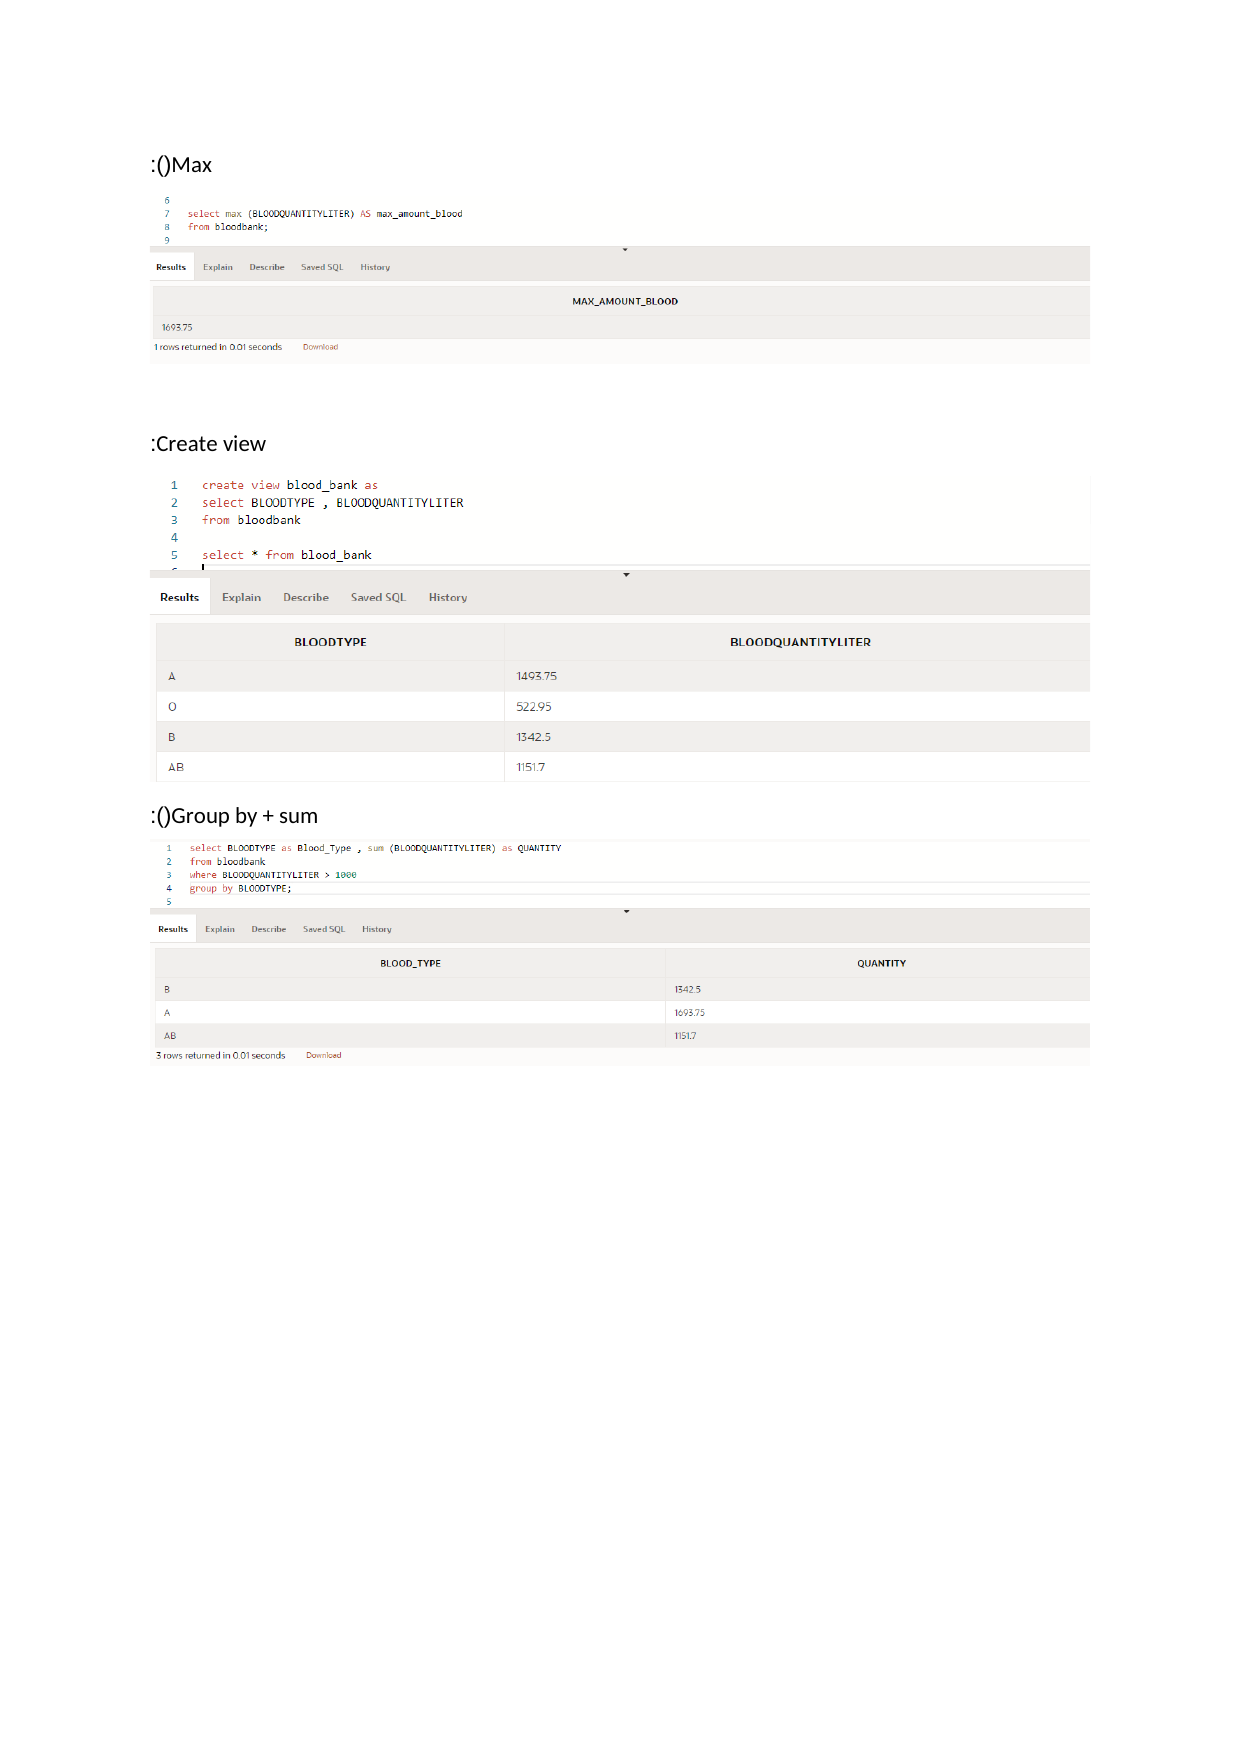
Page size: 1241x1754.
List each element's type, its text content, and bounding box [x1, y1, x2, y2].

picture [149, 476, 1091, 782]
text Create view: [150, 429, 1090, 458]
picture [150, 839, 1090, 1066]
text Max(): [150, 150, 1090, 178]
text Group by + sum(): [150, 801, 1090, 829]
picture [149, 196, 1091, 364]
